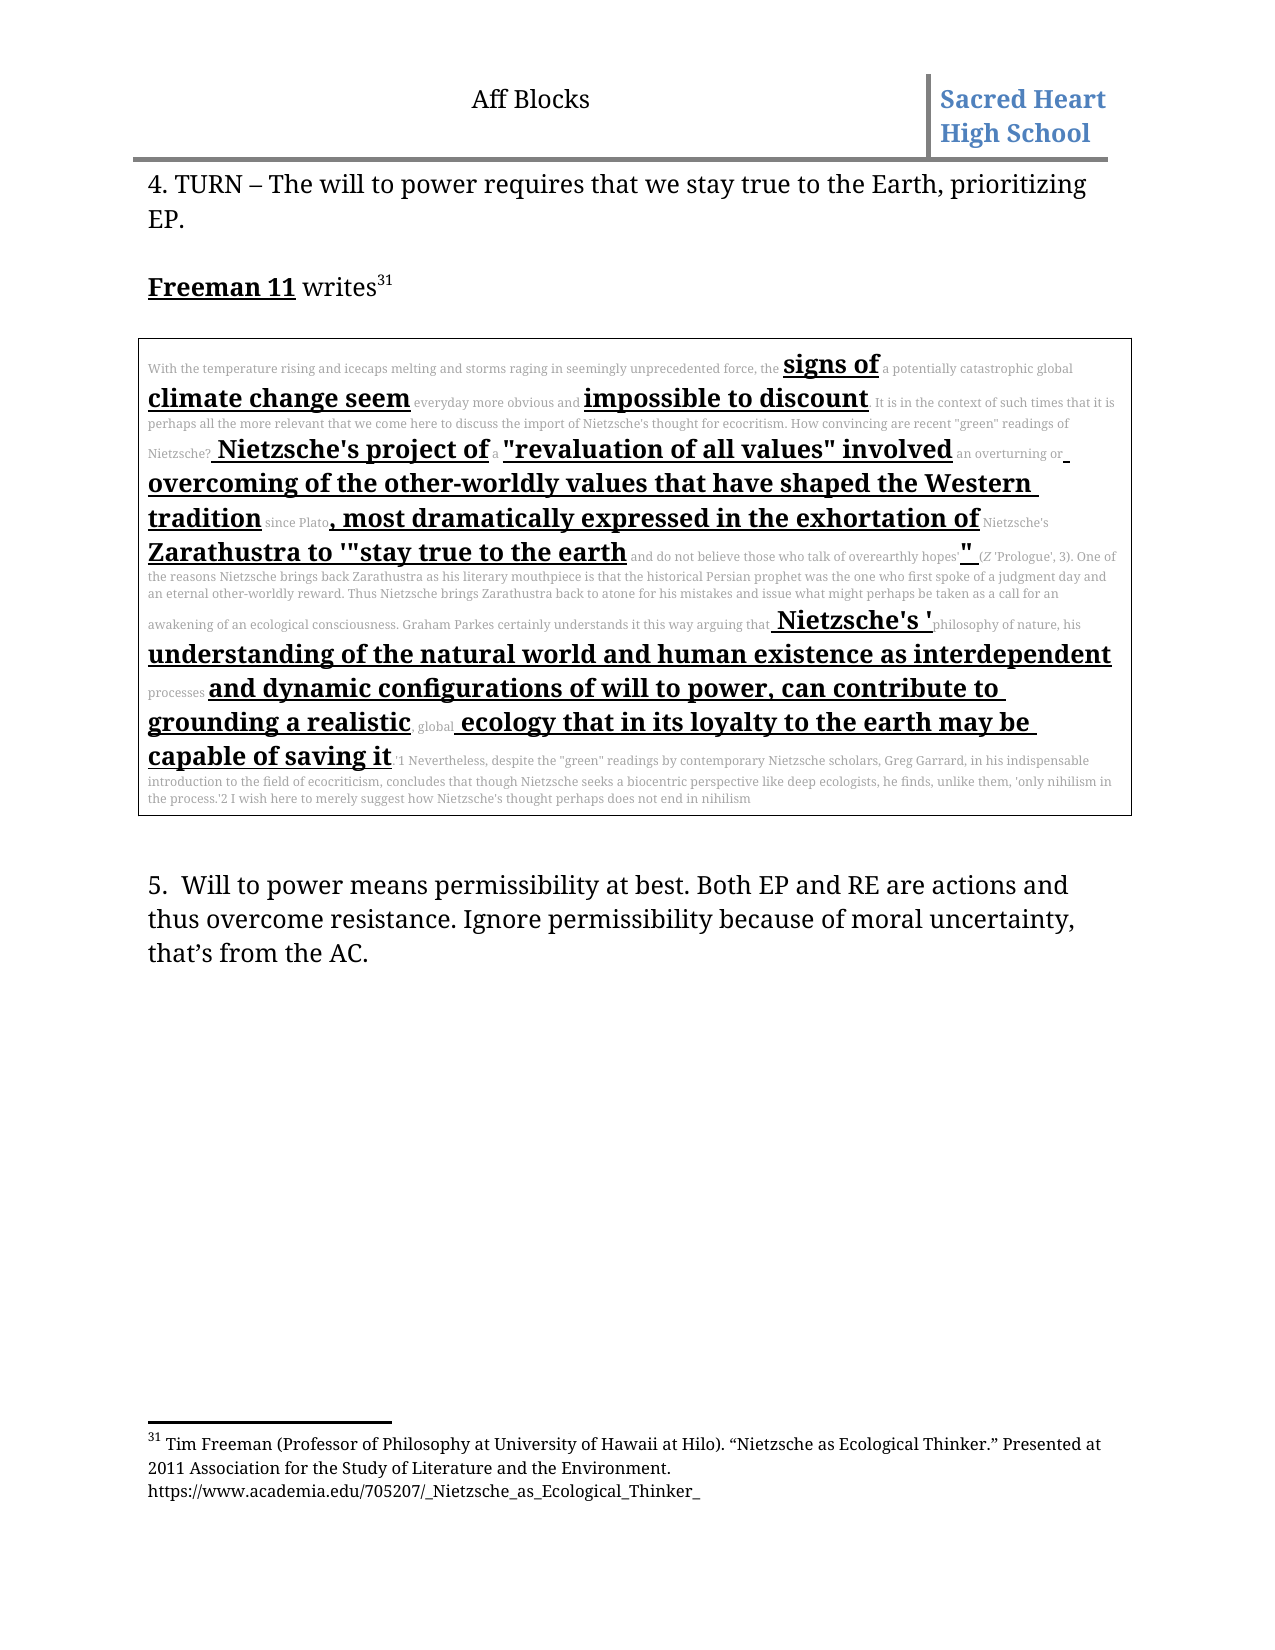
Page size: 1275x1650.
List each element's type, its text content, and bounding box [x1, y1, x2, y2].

text Freeman 11 writes [148, 269, 1122, 303]
text 5. Will to power means permissibility at best. Both EP and RE are actions and thus overcome resistance. Ignore permissibility because of moral uncertainty, that’s from the AC. [148, 867, 1122, 970]
text With the temperature rising and icecaps melting and storms raging in seemingly unprecedented force, the signs of a potentially catastrophic global climate change seem everyday more obvious and impossible to discount. It is in the context of such times that it is perhaps all the more relevant that we come here to discuss the import of Nietzsche's thought for ecocritism. How convincing are recent "green" readings of Nietzsche? Nietzsche's project of a "revaluation of all values" involved an overturning or overcoming of the other-worldly values that have shaped the Western tradition since Plato, most dramatically expressed in the exhortation of Nietzsche's Zarathustra to '"stay true to the earth and do not believe those who talk of overearthly hopes'" (Z 'Prologue', 3). One of the reasons Nietzsche brings back Zarathustra as his literary mouthpiece is that the historical Persian prophet was the one who first spoke of a judgment day and an eternal other-worldly reward. Thus Nietzsche brings Zarathustra back to atone for his mistakes and issue what might perhaps be taken as a call for an awakening of an ecological consciousness. Graham Parkes certainly understands it this way arguing that Nietzsche's 'philosophy of nature, his understanding of the natural world and human existence as interdependent processes and dynamic configurations of will to power, can contribute to grounding a realistic, global ecology that in its loyalty to the earth may be capable of saving it.'1 Nevertheless, despite the "green" readings by contemporary Nietzsche scholars, Greg Garrard, in his indispensable introduction to the field of ecocriticism, concludes that though Nietzsche seeks a biocentric perspective like deep ecologists, he finds, unlike them, 'only nihilism in the process.'2 I wish here to merely suggest how Nietzsche's thought perhaps does not end in nihilism [139, 339, 1131, 815]
text 4. TURN – The will to power requires that we stay true to the Earth, prioritizing EP. [148, 167, 1122, 235]
